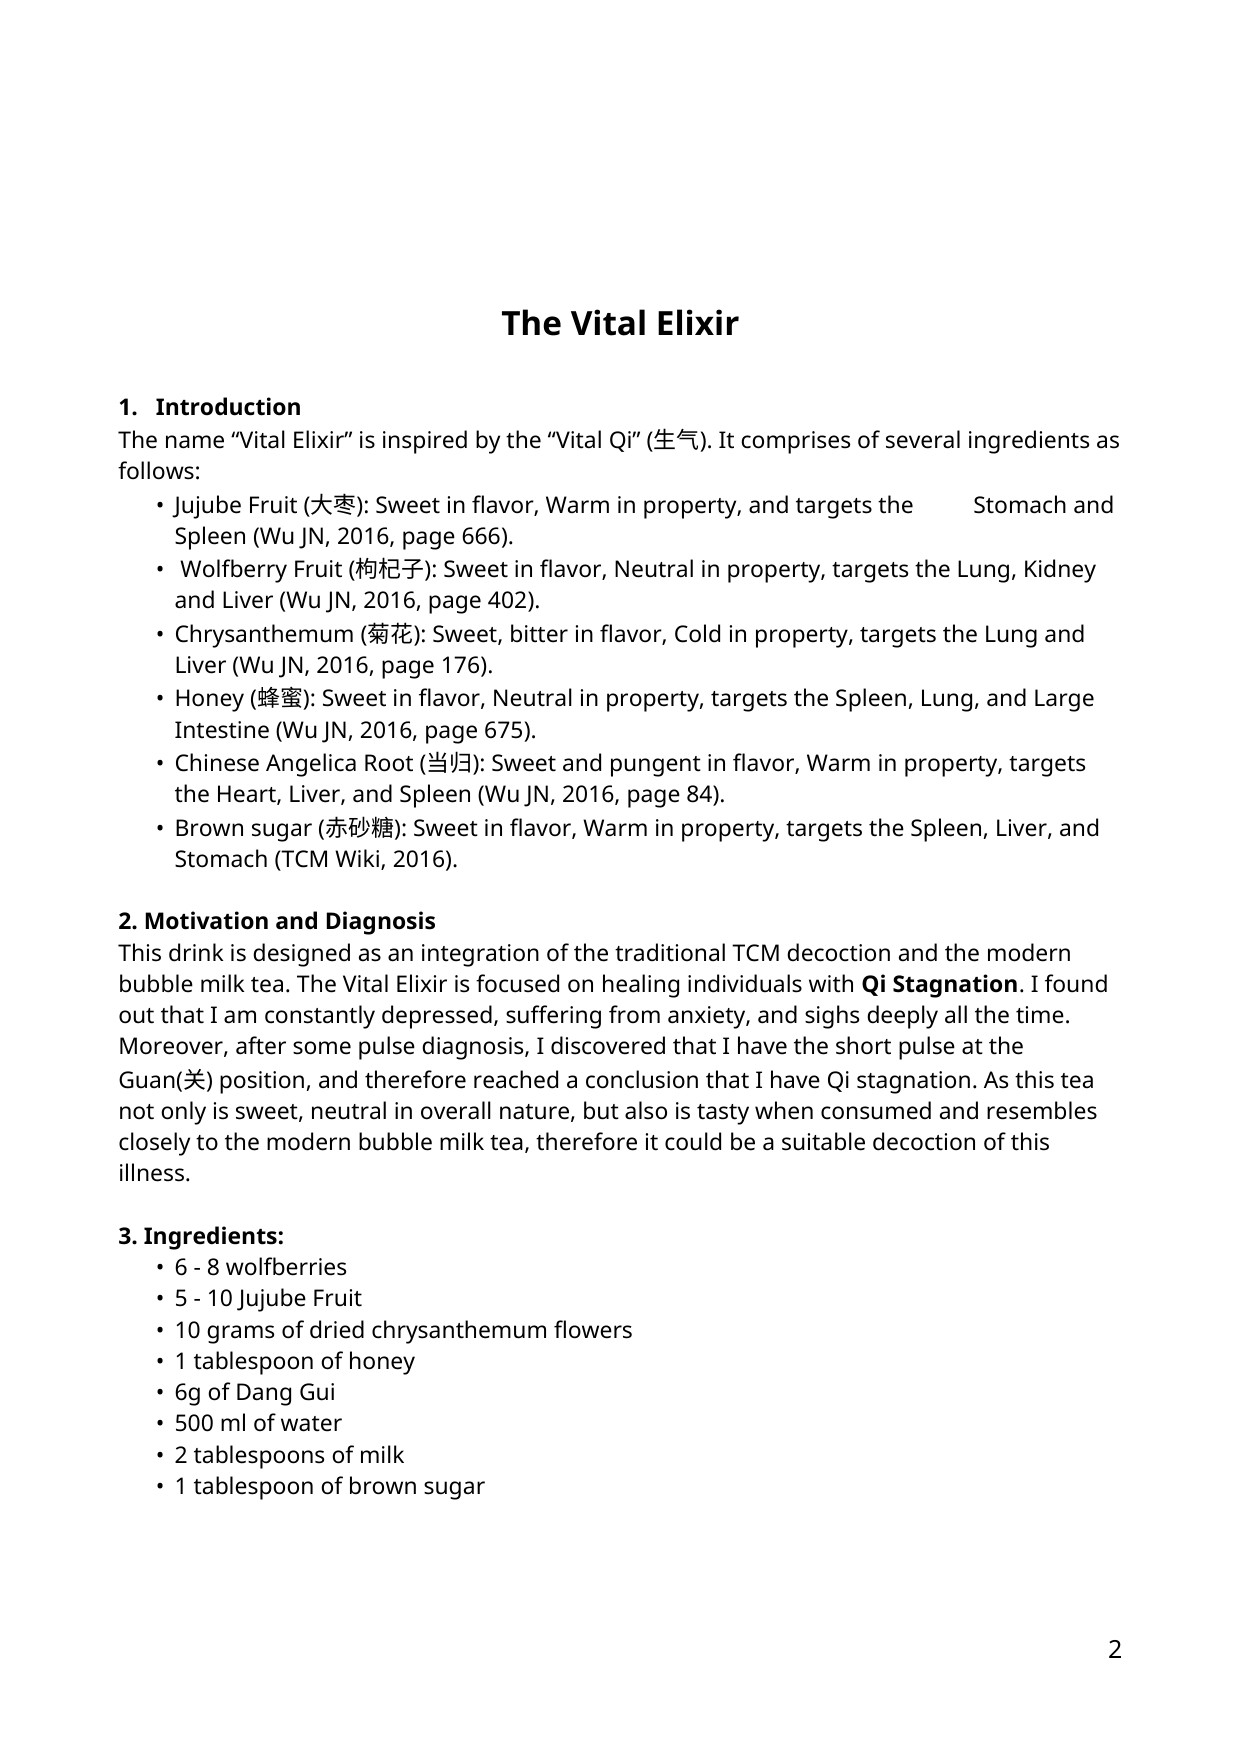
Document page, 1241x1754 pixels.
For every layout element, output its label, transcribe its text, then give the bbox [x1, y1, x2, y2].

list Honey (蜂蜜): Sweet in flavor, Neutral in property, targets the Spleen, Lung, and Large Intestine (Wu JN, 2016, page 675). [156, 680, 1122, 745]
text The Vital Elixir [118, 300, 1122, 345]
list 500 ml of water [156, 1407, 1122, 1438]
text This drink is designed as an integration of the traditional TCM decoction and the modern bubble milk tea. The Vital Elixir is focused on healing individuals with Qi Stagnation. I found out that I am constantly depressed, suffering from anxiety, and sighs deeply all the time. Moreover, after some pulse diagnosis, I discovered that I have the short pulse at the Guan(关) position, and therefore reached a conclusion that I have Qi stagnation. As this tea not only is sweet, neutral in overall nature, but also is tasty when consumed and resembles closely to the modern bubble milk tea, therefore it could be a suitable decoction of this illness. [118, 936, 1122, 1188]
list 1 tablespoon of honey [156, 1345, 1122, 1376]
list Jujube Fruit (大枣): Sweet in flavor, Warm in property, and targets the Stomach and Spleen (Wu JN, 2016, page 666). [156, 486, 1122, 551]
text The name “Vital Elixir” is inspired by the “Vital Qi” (生气). It comprises of several ingredients as follows: [118, 422, 1122, 486]
list 6 - 8 wolfberries [156, 1251, 1122, 1282]
text 2. Motivation and Diagnosis [118, 905, 1122, 936]
list 2 tablespoons of milk [156, 1438, 1122, 1470]
list Wolfberry Fruit (枸杞子): Sweet in flavor, Neutral in property, targets the Lung, Kidney and Liver (Wu JN, 2016, page 402). [156, 551, 1122, 616]
list Brown sugar (赤砂糖): Sweet in flavor, Warm in property, targets the Spleen, Liver, and Stomach (TCM Wiki, 2016). [156, 809, 1122, 874]
list 6g of Dang Gui [156, 1376, 1122, 1407]
list 5 - 10 Jujube Fruit [156, 1282, 1122, 1313]
list 10 grams of dried chrysanthemum flowers [156, 1313, 1122, 1345]
list Chinese Angelica Root (当归): Sweet and pungent in flavor, Warm in property, targets the Heart, Liver, and Spleen (Wu JN, 2016, page 84). [156, 745, 1122, 809]
list Introduction [118, 391, 1122, 422]
text 3. Ingredients: [118, 1220, 1122, 1251]
list Chrysanthemum (菊花): Sweet, bitter in flavor, Cold in property, targets the Lung and Liver (Wu JN, 2016, page 176). [156, 616, 1122, 680]
list 1 tablespoon of brown sugar [156, 1470, 1122, 1501]
